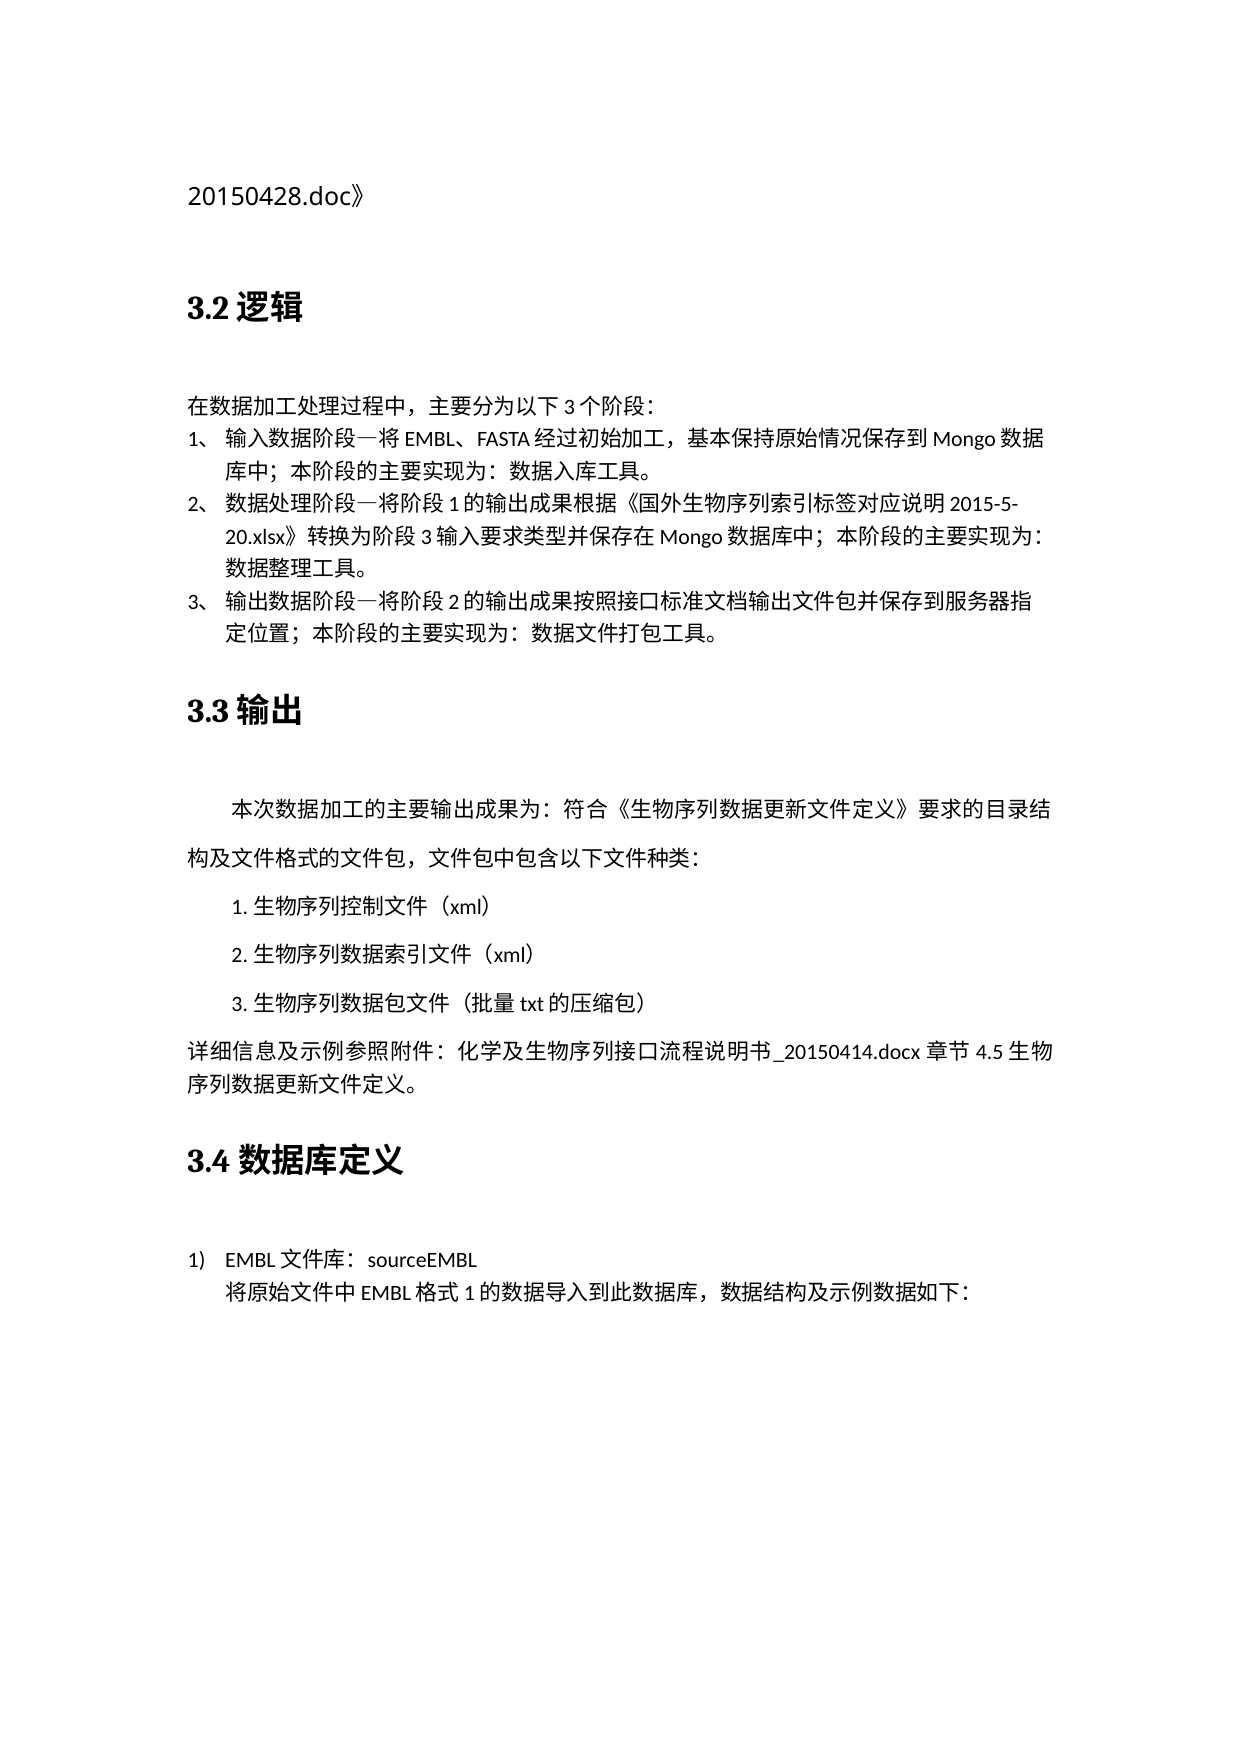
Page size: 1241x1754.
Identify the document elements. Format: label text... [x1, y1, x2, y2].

text 3. 生物序列数据包文件（批量txt的压缩包） [187, 985, 1053, 1018]
text 在数据加工处理过程中，主要分为以下3个阶段： [187, 388, 1053, 421]
subtitle 3.2 逻辑 [187, 272, 1053, 337]
text 本次数据加工的主要输出成果为：符合《生物序列数据更新文件定义》要求的目录结构及文件格式的文件包，文件包中包含以下文件种类： [187, 792, 1053, 873]
list 数据处理阶段—将阶段1的输出成果根据《国外生物序列索引标签对应说明2015-5-20.xlsx》转换为阶段3输入要求类型并保存在Mongo数据库中；本阶段的主要实现为：数据整理工具。 [187, 486, 1053, 583]
subtitle 3.4 数据库定义 [187, 1126, 1053, 1191]
text 1. 生物序列控制文件（xml） [187, 889, 1053, 921]
list EMBL文件库：sourceEMBL [187, 1242, 1053, 1274]
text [187, 162, 1053, 227]
text 详细信息及示例参照附件：化学及生物序列接口流程说明书_20150414.docx 章节4.5生物序列数据更新文件定义。 [187, 1034, 1053, 1099]
list 输出数据阶段—将阶段2的输出成果按照接口标准文档输出文件包并保存到服务器指定位置；本阶段的主要实现为：数据文件打包工具。 [187, 583, 1053, 648]
list 输入数据阶段—将EMBL、FASTA经过初始加工，基本保持原始情况保存到Mongo数据库中；本阶段的主要实现为：数据入库工具。 [187, 421, 1053, 486]
list 将原始文件中EMBL格式1的数据导入到此数据库，数据结构及示例数据如下： [225, 1274, 1053, 1307]
text 2. 生物序列数据索引文件（xml） [187, 937, 1053, 969]
subtitle 3.3 输出 [187, 675, 1053, 740]
